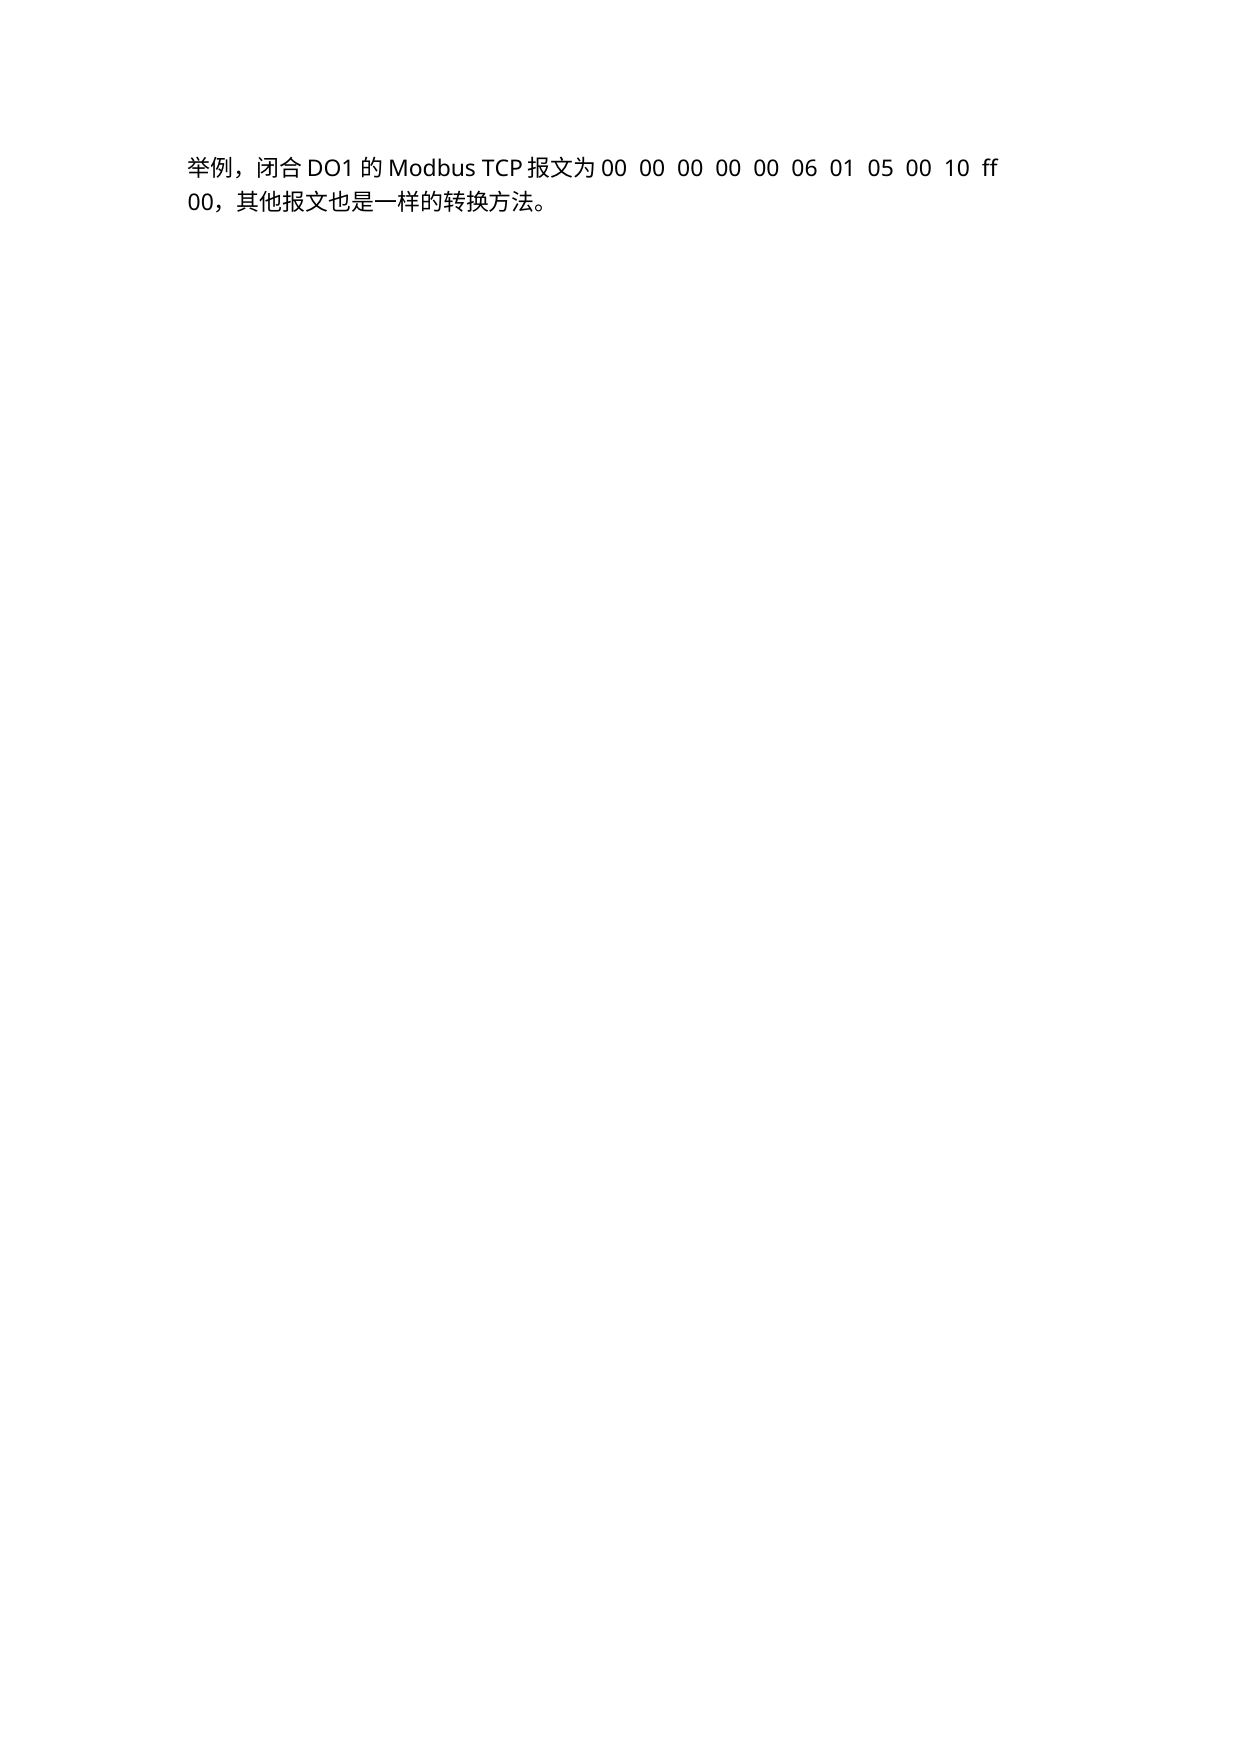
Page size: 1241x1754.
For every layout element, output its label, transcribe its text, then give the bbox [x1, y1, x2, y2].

text 举例，闭合DO1 的Modbus TCP报文为00 00 00 00 00 06 01 05 00 10 ff 00，其他报文也是一样的转换方法。 [187, 150, 1053, 217]
